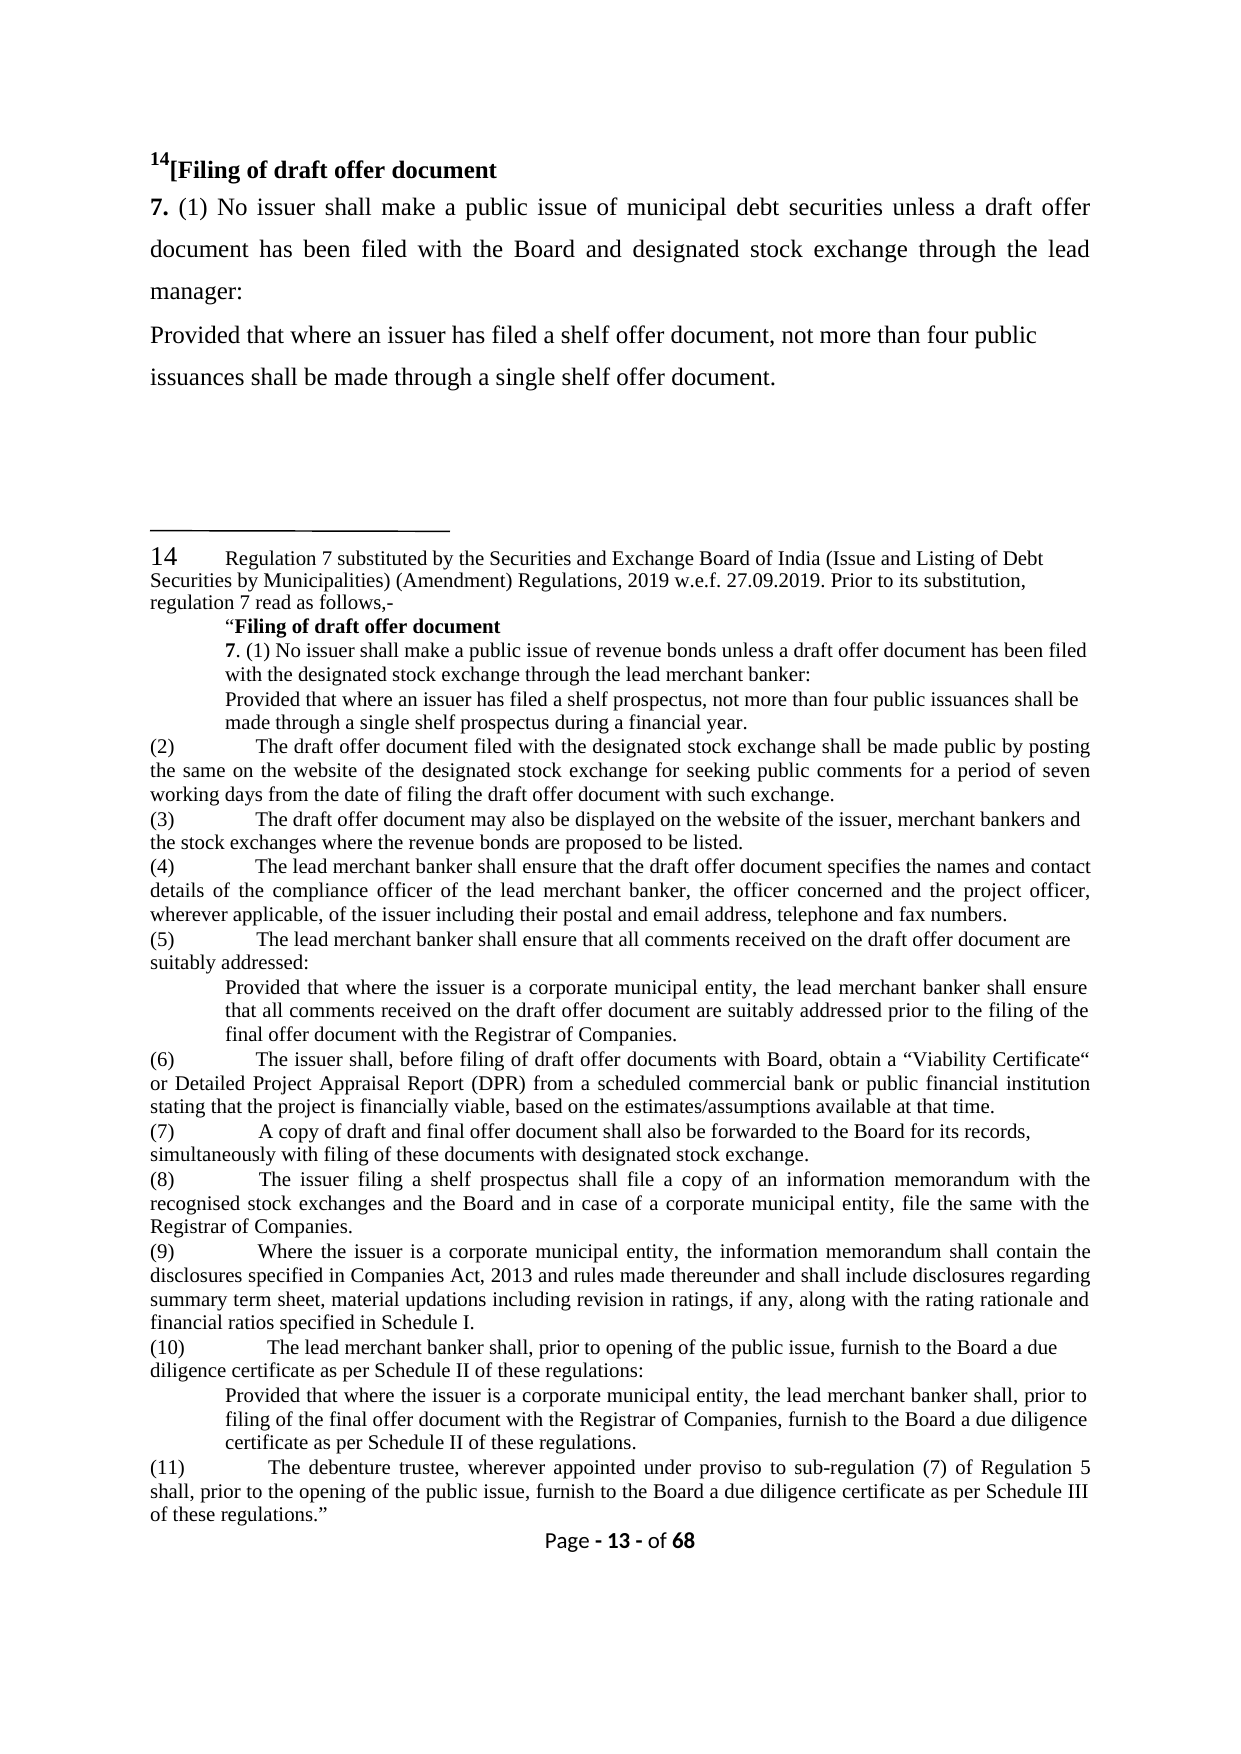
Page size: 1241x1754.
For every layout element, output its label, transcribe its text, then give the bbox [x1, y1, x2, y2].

text Provided that where the issuer is a corporate municipal entity, the lead merchant banker shall ensure that all comments received on the draft offer document are suitably addressed prior to the filing of the final offer document with the Registrar of Companies. [225, 975, 1089, 1046]
text Provided that where an issuer has filed a shelf offer document, not more than four public issuances shall be made through a single shelf offer document. [150, 321, 1089, 391]
list The lead merchant banker shall, prior to opening of the public issue, furnish to the Board a due diligence certificate as per Schedule II of these regulations: [150, 1335, 1092, 1382]
list The lead merchant banker shall ensure that the draft offer document specifies the names and contact details of the compliance officer of the lead merchant banker, the officer concerned and the project officer, wherever applicable, of the issuer including their postal and email address, telephone and fax numbers. [150, 855, 1092, 926]
text Provided that where an issuer has filed a shelf prospectus, not more than four public issuances shall be made through a single shelf prospectus during a financial year. [225, 687, 1089, 734]
list The lead merchant banker shall ensure that all comments received on the draft offer document are suitably addressed: [150, 927, 1092, 974]
list Regulation 7 substituted by the Securities and Exchange Board of India (Issue and Listing of Debt Securities by Municipalities) (Amendment) Regulations, 2019 w.e.f. 27.09.2019. Prior to its substitution, regulation 7 read as follows,- [150, 543, 1092, 614]
list The issuer shall, before filing of draft offer documents with Board, obtain a “Viability Certificate“ or Detailed Project Appraisal Report (DPR) from a scheduled commercial bank or public financial institution stating that the project is financially viable, based on the estimates/assumptions available at that time. [150, 1047, 1092, 1118]
text 7. (1) No issuer shall make a public issue of revenue bonds unless a draft offer document has been filed with the designated stock exchange through the lead merchant banker: [225, 639, 1089, 686]
text Provided that where the issuer is a corporate municipal entity, the lead merchant banker shall, prior to filing of the final offer document with the Registrar of Companies, furnish to the Board a due diligence certificate as per Schedule II of these regulations. [225, 1383, 1089, 1454]
list A copy of draft and final offer document shall also be forwarded to the Board for its records, simultaneously with filing of these documents with designated stock exchange. [150, 1120, 1092, 1166]
list (1) No issuer shall make a public issue of municipal debt securities unless a draft offer document has been filed with the Board and designated stock exchange through the lead manager: [150, 192, 1092, 305]
list The draft offer document may also be displayed on the website of the issuer, merchant bankers and the stock exchanges where the revenue bonds are proposed to be listed. [150, 807, 1092, 854]
list The issuer filing a shelf prospectus shall file a copy of an information memorandum with the recognised stock exchanges and the Board and in case of a corporate municipal entity, file the same with the Registrar of Companies. [150, 1168, 1092, 1238]
text 14[Filing of draft offer document [150, 148, 1092, 186]
list Where the issuer is a corporate municipal entity, the information memorandum shall contain the disclosures specified in Companies Act, 2013 and rules made thereunder and shall include disclosures regarding summary term sheet, material updations including revision in ratings, if any, along with the rating rationale and financial ratios specified in Schedule I. [150, 1240, 1092, 1334]
text Page - 13 - of 68 [150, 1526, 1089, 1554]
text “Filing of draft offer document [225, 614, 1092, 638]
list The debenture trustee, wherever appointed under proviso to sub-regulation (7) of Regulation 5 shall, prior to the opening of the public issue, furnish to the Board a due diligence certificate as per Schedule III of these regulations.” [150, 1456, 1092, 1526]
list The draft offer document filed with the designated stock exchange shall be made public by posting the same on the website of the designated stock exchange for seeking public comments for a period of seven working days from the date of filing the draft offer document with such exchange. [150, 735, 1092, 806]
